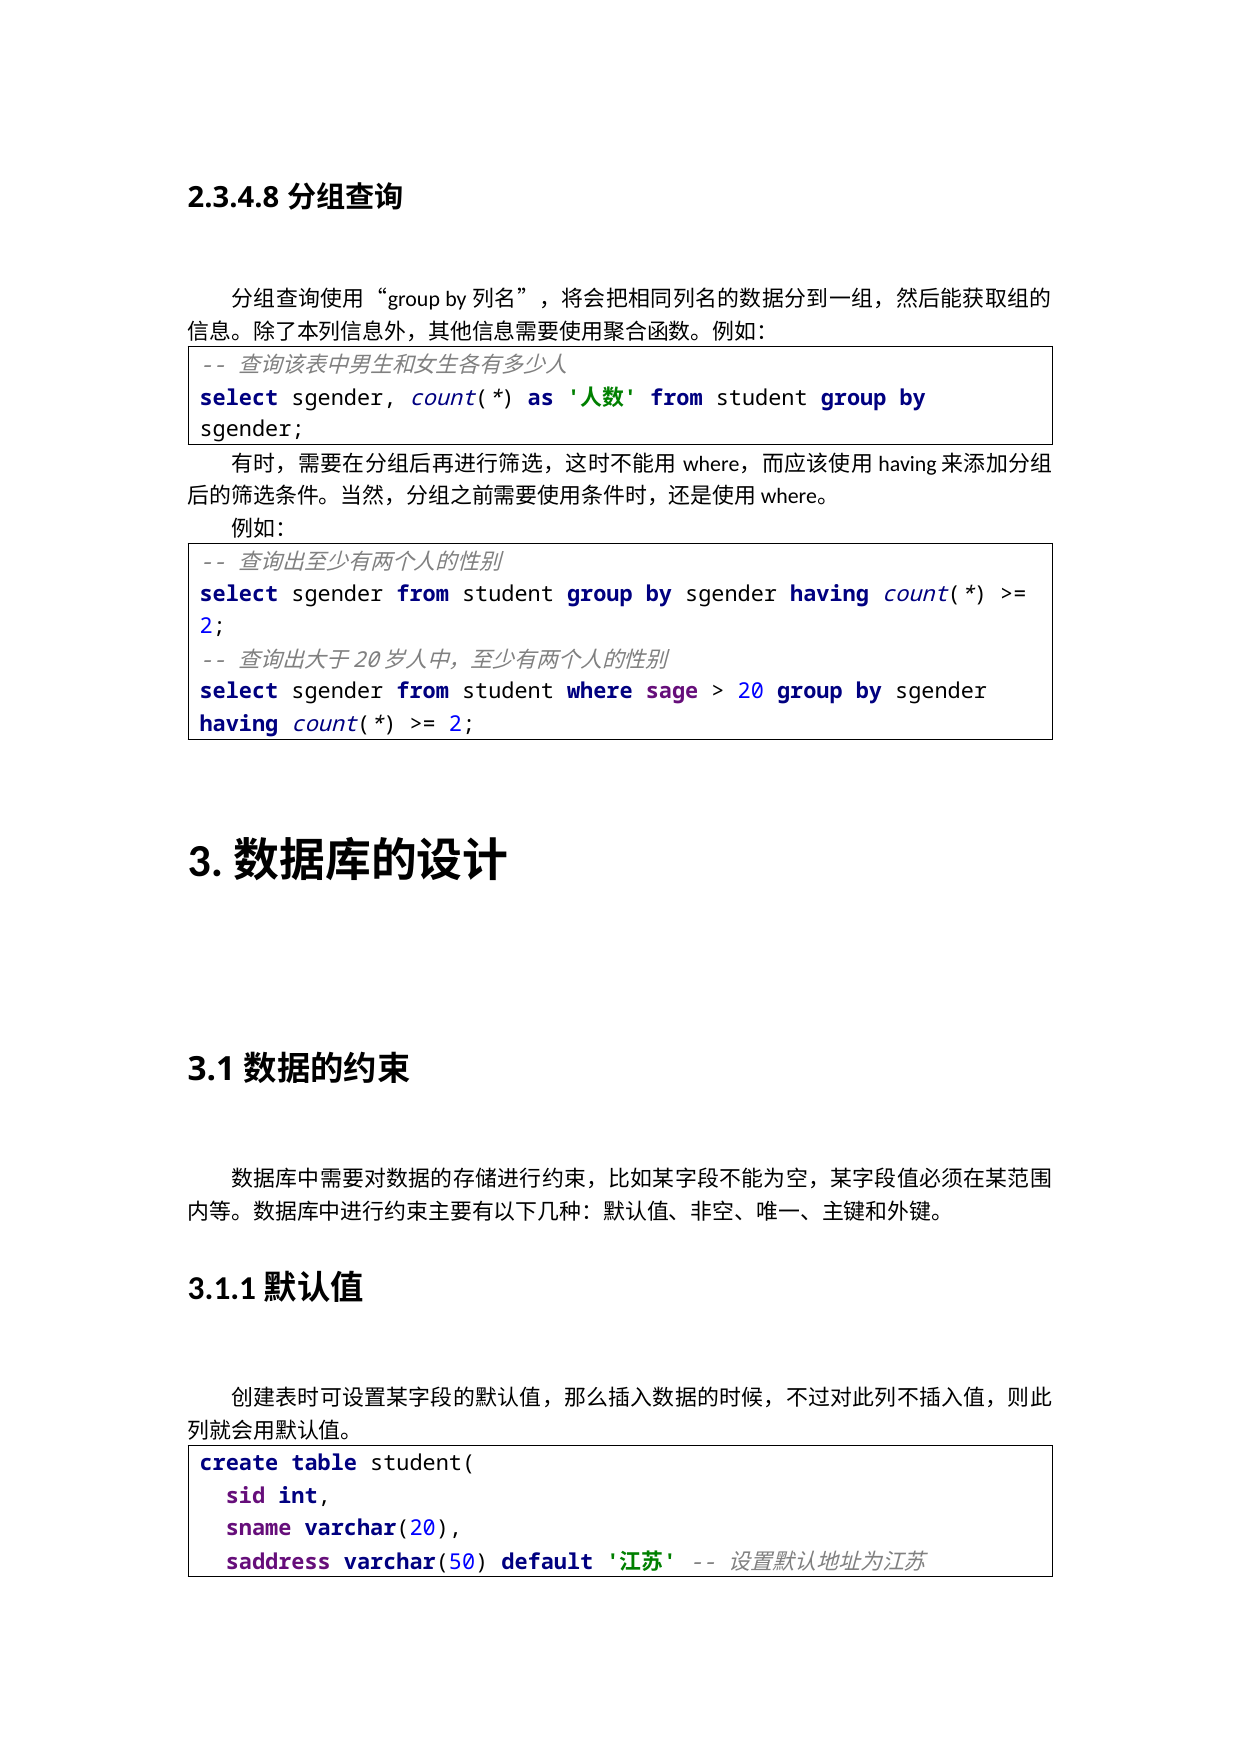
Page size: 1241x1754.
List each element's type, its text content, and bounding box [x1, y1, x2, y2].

subtitle 3.1.1 默认值 [187, 1253, 1053, 1318]
text 创建表时可设置某字段的默认值，那么插入数据的时候，不过对此列不插入值，则此列就会用默认值。 [187, 1380, 1053, 1445]
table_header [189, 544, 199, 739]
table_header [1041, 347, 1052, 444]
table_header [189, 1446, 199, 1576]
subtitle 2.3.4.8 分组查询 [187, 162, 1053, 227]
text 分组查询使用“group by 列名”，将会把相同列名的数据分到一组，然后能获取组的信息。除了本列信息外，其他信息需要使用聚合函数。例如： [187, 281, 1053, 346]
subtitle 3.1 数据的约束 [187, 1033, 1053, 1098]
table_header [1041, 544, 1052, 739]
text 例如： [187, 510, 1053, 543]
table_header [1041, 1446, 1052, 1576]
text 有时，需要在分组后再进行筛选，这时不能用where，而应该使用having来添加分组后的筛选条件。当然，分组之前需要使用条件时，还是使用where。 [187, 445, 1053, 510]
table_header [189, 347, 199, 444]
text 数据库中需要对数据的存储进行约束，比如某字段不能为空，某字段值必须在某范围内等。数据库中进行约束主要有以下几种：默认值、非空、唯一、主键和外键。 [187, 1161, 1053, 1226]
subtitle 3. 数据库的设计 [187, 808, 1053, 905]
